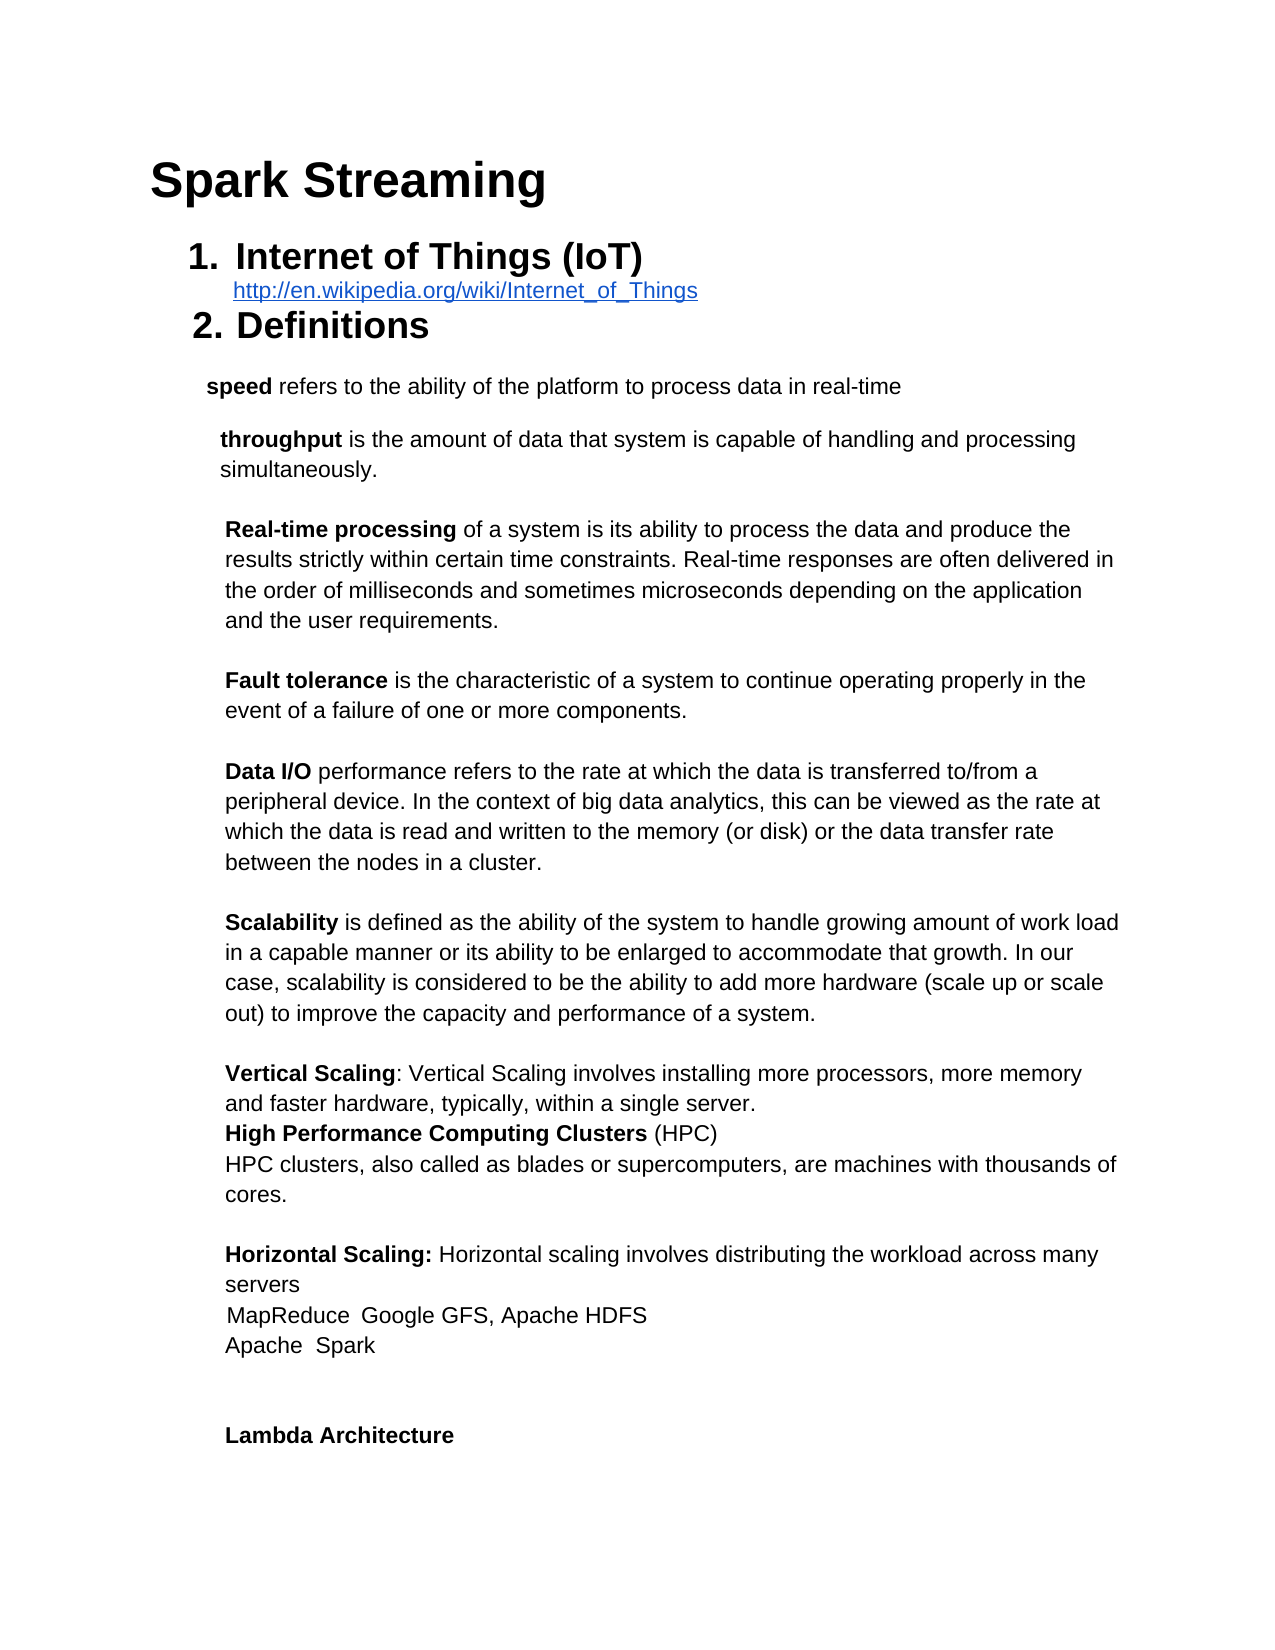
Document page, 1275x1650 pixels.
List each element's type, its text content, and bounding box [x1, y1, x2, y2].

text Spark Streaming [150, 150, 1125, 207]
text High Performance Computing Clusters (HPC) [225, 1120, 1125, 1147]
text HPC clusters, also called as blades or supercomputers, are machines with thousands of cores. [225, 1151, 1125, 1207]
text Vertical Scaling: Vertical Scaling involves installing more processors, more memory and faster hardware, typically, within a single server. [225, 1060, 1125, 1116]
text simultaneously. [150, 456, 1125, 482]
text 2. Definitions [150, 303, 1125, 346]
text Scalability is defined as the ability of the system to handle growing amount of work load in a capable manner or its ability to be enlarged to accommodate that growth. In our case, scalability is considered to be the ability to add more hardware (scale up or scale out) to improve the capacity and performance of a system. [225, 909, 1125, 1026]
text Horizontal Scaling: Horizontal scaling involves distributing the workload across many servers [225, 1241, 1125, 1298]
text throughput is the amount of data that system is capable of handling and processing [150, 426, 1125, 452]
text MapReduce Google GFS, Apache HDFS [150, 1302, 1125, 1328]
text Lambda Architecture [225, 1422, 1125, 1449]
text Real-time processing of a system is its ability to process the data and produce the results strictly within certain time constraints. Real-time responses are often delivered in the order of milliseconds and sometimes microseconds depending on the application and the user requirements. [225, 516, 1125, 633]
text Apache Spark [225, 1332, 1125, 1358]
text speed refers to the ability of the platform to process data in real-time [150, 373, 1125, 399]
text Data I/O performance refers to the rate at which the data is transferred to/from a peripheral device. In the context of big data analytics, this can be viewed as the rate at which the data is read and written to the memory (or disk) or the data transfer rate between the nodes in a cluster. [225, 758, 1125, 875]
list Internet of Things (IoT) [188, 234, 1125, 277]
text http://en.wikipedia.org/wiki/Internet_of_Things [150, 277, 1125, 303]
text Fault tolerance is the characteristic of a system to continue operating properly in the event of a failure of one or more components. [225, 667, 1125, 724]
